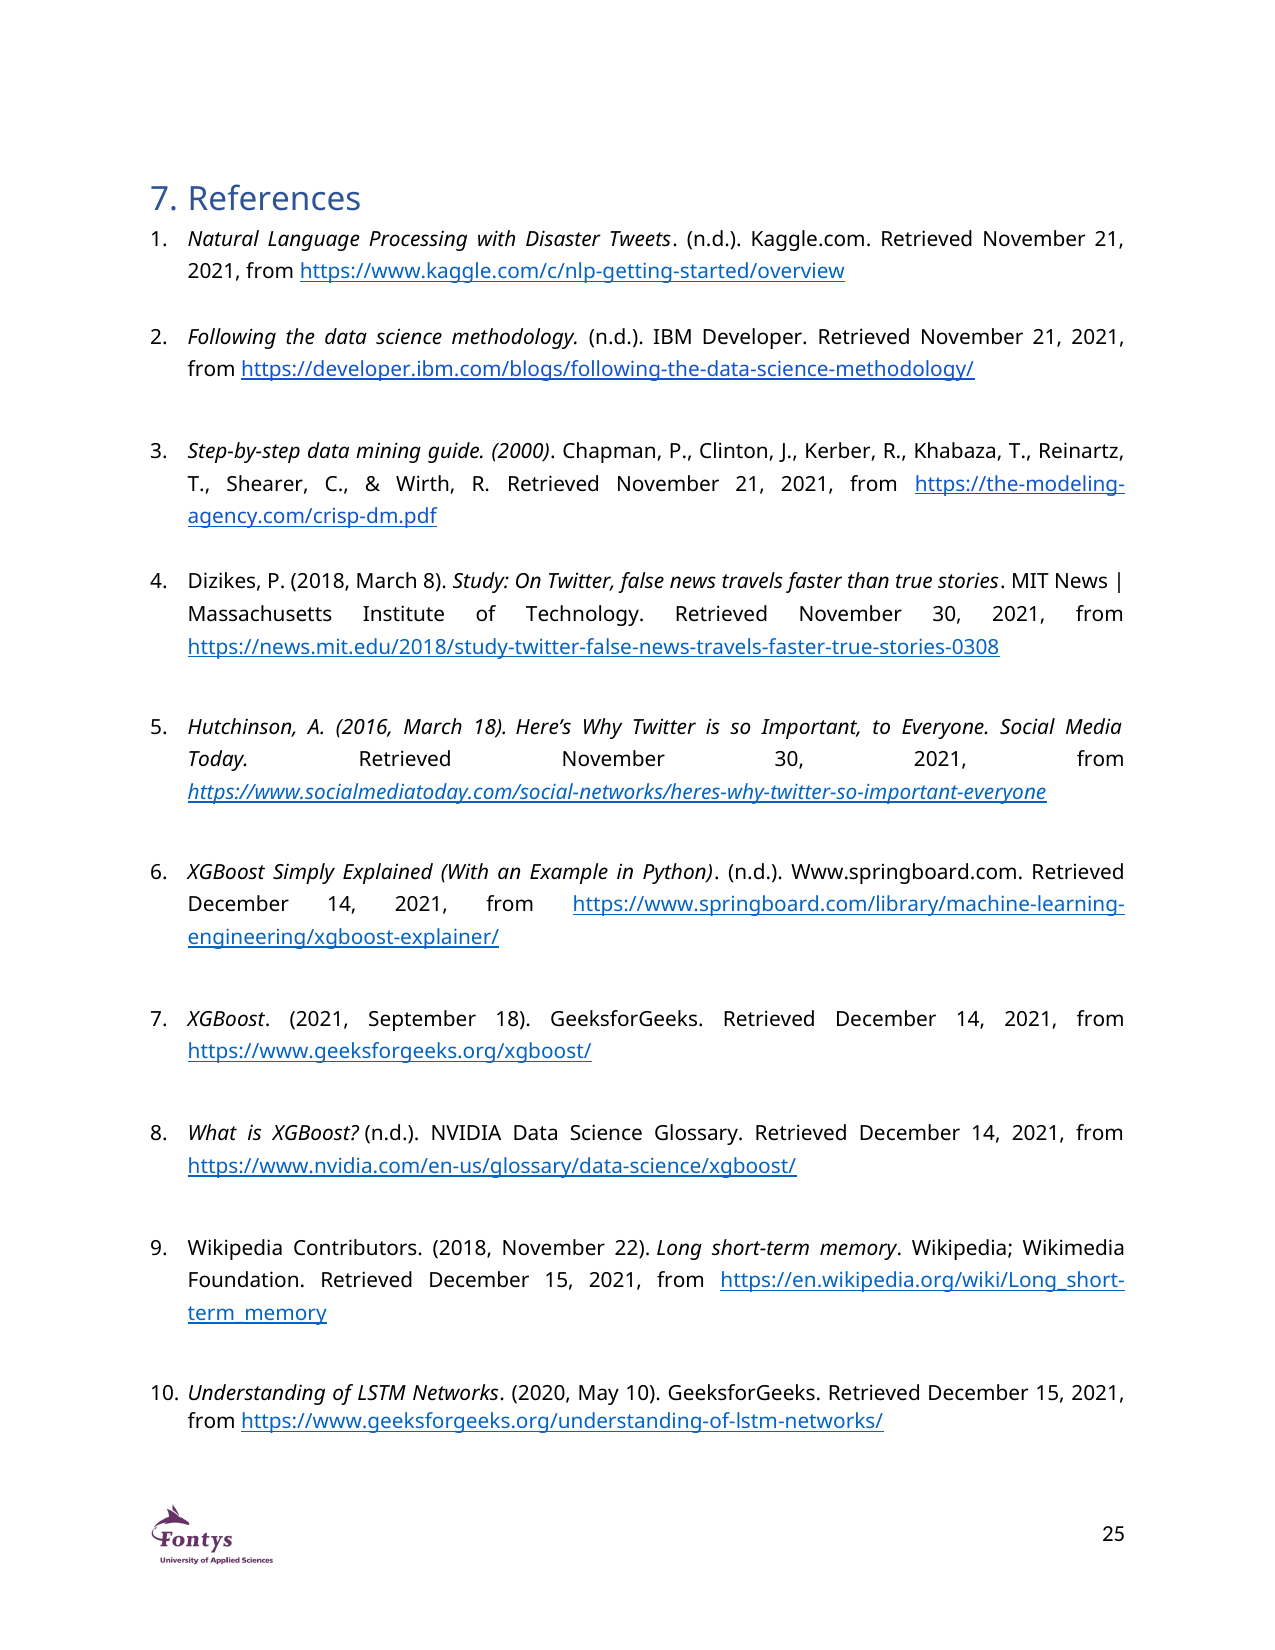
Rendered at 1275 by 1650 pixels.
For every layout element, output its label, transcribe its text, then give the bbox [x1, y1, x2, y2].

list Understanding of LSTM Networks. (2020, May 10). GeeksforGeeks. Retrieved December 15, 2021, from https://www.geeksforgeeks.org/understanding-of-lstm-networks/ [150, 1378, 1125, 1435]
list Step-by-step data mining guide. (2000). Chapman, P., Clinton, J., Kerber, R., Khabaza, T., Reinartz, T., Shearer, C., & Wirth, R. Retrieved November 21, 2021, from https://the-modeling- agency.com/crisp-dm.pdf [150, 436, 1125, 530]
list What is XGBoost? (n.d.). NVIDIA Data Science Glossary. Retrieved December 14, 2021, from https://www.nvidia.com/en-us/glossary/data-science/xgboost/ [150, 1118, 1125, 1179]
list Following the data science methodology. (n.d.). IBM Developer. Retrieved November 21, 2021, from https://developer.ibm.com/blogs/following-the-data-science-methodology/ [150, 322, 1125, 383]
subtitle References [150, 175, 1125, 220]
list Natural Language Processing with Disaster Tweets. (n.d.). Kaggle.com. Retrieved November 21, 2021, from https://www.kaggle.com/c/nlp-getting-started/overview [150, 224, 1125, 285]
list Hutchinson, A. (2016, March 18). Here’s Why Twitter is so Important, to Everyone. Social Media Today. Retrieved November 30, 2021, from https://www.socialmediatoday.com/social-networks/heres-why-twitter-so-important-everyone [150, 712, 1125, 805]
picture [150, 1472, 274, 1596]
list XGBoost Simply Explained (With an Example in Python). (n.d.). Www.springboard.com. Retrieved December 14, 2021, from https://www.springboard.com/library/machine-learning-engineering/xgboost-explainer/ [150, 857, 1125, 951]
list Wikipedia Contributors. (2018, November 22). Long short-term memory. Wikipedia; Wikimedia Foundation. Retrieved December 15, 2021, from https://en.wikipedia.org/wiki/Long_short-term_memory [150, 1233, 1125, 1327]
list XGBoost. (2021, September 18). GeeksforGeeks. Retrieved December 14, 2021, from https://www.geeksforgeeks.org/xgboost/ [150, 1004, 1125, 1065]
list Dizikes, P. (2018, March 8). Study: On Twitter, false news travels faster than true stories. MIT News | Massachusetts Institute of Technology. Retrieved November 30, 2021, from https://news.mit.edu/2018/study-twitter-false-news-travels-faster-true-stories-0308 [150, 567, 1125, 660]
